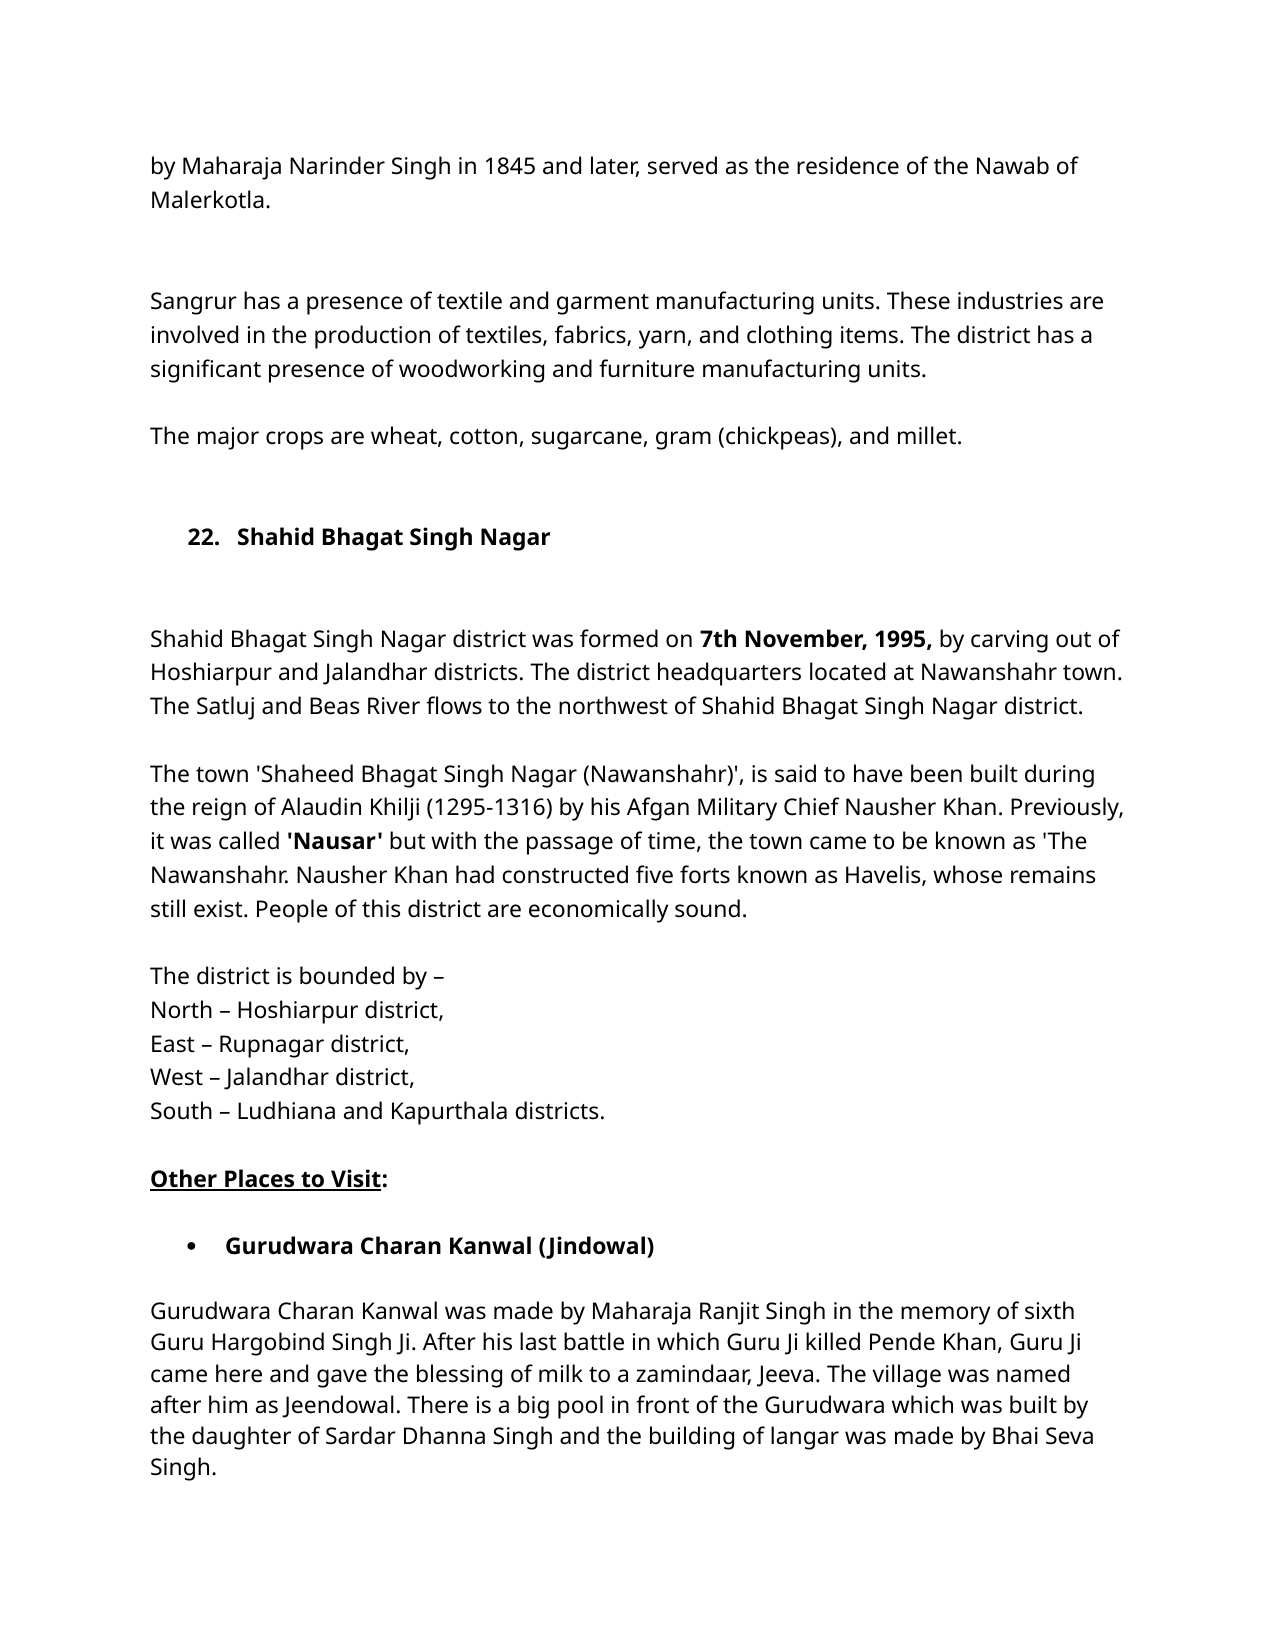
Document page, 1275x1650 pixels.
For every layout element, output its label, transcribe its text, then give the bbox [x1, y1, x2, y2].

text North – Hoshiarpur district, [150, 994, 1125, 1025]
text East – Rupnagar district, [150, 1027, 1125, 1059]
subtitle Gurudwara Charan Kanwal (Jindowal) [187, 1230, 1125, 1261]
list Shahid Bhagat Singh Nagar [187, 521, 1125, 552]
text Sangrur has a presence of textile and garment manufacturing units. These industries are involved in the production of textiles, fabrics, yarn, and clothing items. The district has a significant presence of woodworking and furniture manufacturing units. [150, 285, 1125, 384]
text Shahid Bhagat Singh Nagar district was formed on 7th November, 1995, by carving out of Hoshiarpur and Jalandhar districts. The district headquarters located at Nawanshahr town. The Satluj and Beas River flows to the northwest of Shahid Bhagat Singh Nagar district. [150, 622, 1125, 721]
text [150, 150, 1125, 215]
text West – Jalandhar district, [150, 1061, 1125, 1092]
subtitle Gurudwara Charan Kanwal was made by Maharaja Ranjit Singh in the memory of sixth Guru Hargobind Singh Ji. After his last battle in which Guru Ji killed Pende Khan, Guru Ji came here and gave the blessing of milk to a zamindaar, Jeeva. The village was named after him as Jeendowal. There is a big pool in front of the Gurudwara which was built by the daughter of Sardar Dhanna Singh and the building of langar was made by Bhai Seva Singh. [150, 1295, 1125, 1482]
text The district is bounded by – [150, 960, 1125, 991]
text South – Ludhiana and Kapurthala districts. [150, 1095, 1125, 1126]
text Other Places to Visit: [150, 1162, 1125, 1194]
text The town 'Shaheed Bhagat Singh Nagar (Nawanshahr)', is said to have been built during the reign of Alaudin Khilji (1295-1316) by his Afgan Military Chief Nausher Khan. Previously, it was called 'Nausar' but with the passage of time, the town came to be known as 'The Nawanshahr. Nausher Khan had constructed five forts known as Havelis, whose remains still exist. People of this district are economically sound. [150, 757, 1125, 924]
text The major crops are wheat, cotton, sugarcane, gram (chickpeas), and millet. [150, 420, 1125, 451]
